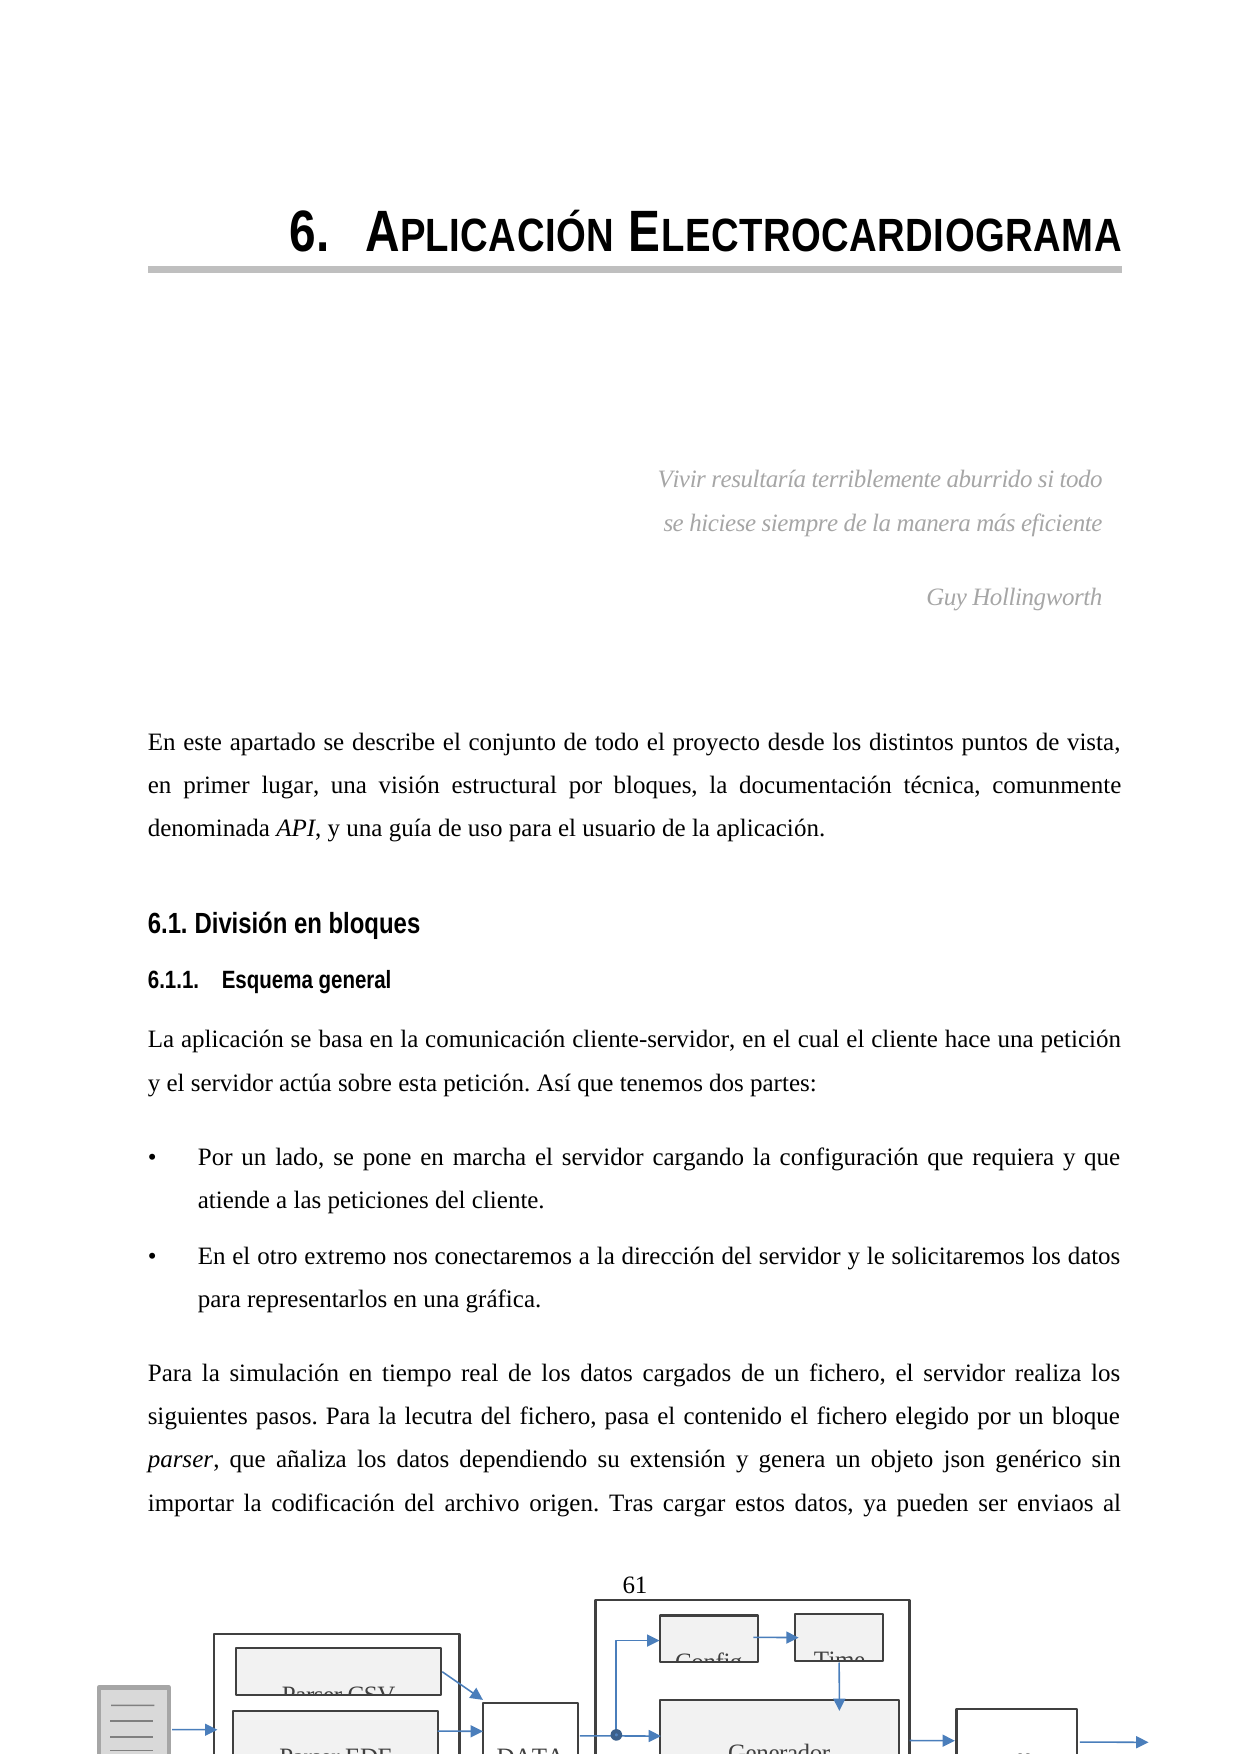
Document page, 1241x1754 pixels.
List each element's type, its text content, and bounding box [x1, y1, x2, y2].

subtitle División en bloques [148, 906, 1122, 940]
list En el otro extremo nos conectaremos a la dirección del servidor y le solicitaremos los datos para representarlos en una gráfica. [148, 1241, 1122, 1313]
subtitle Aplicación Electrocardiograma [148, 197, 1122, 266]
list Por un lado, se pone en marcha el servidor cargando la configuración que requiera y que atiende a las peticiones del cliente. [148, 1142, 1122, 1214]
text En este apartado se describe el conjunto de todo el proyecto desde los distintos puntos de vista, en primer lugar, una visión estructural por bloques, la documentación técnica, comunmente denominada API, y una guía de uso para el usuario de la aplicación. [148, 727, 1122, 842]
subtitle Esquema general [148, 965, 1122, 993]
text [148, 1358, 1122, 1516]
text La aplicación se basa en la comunicación cliente-servidor, en el cual el cliente hace una petición y el servidor actúa sobre esta petición. Así que tenemos dos partes: [148, 1024, 1122, 1096]
